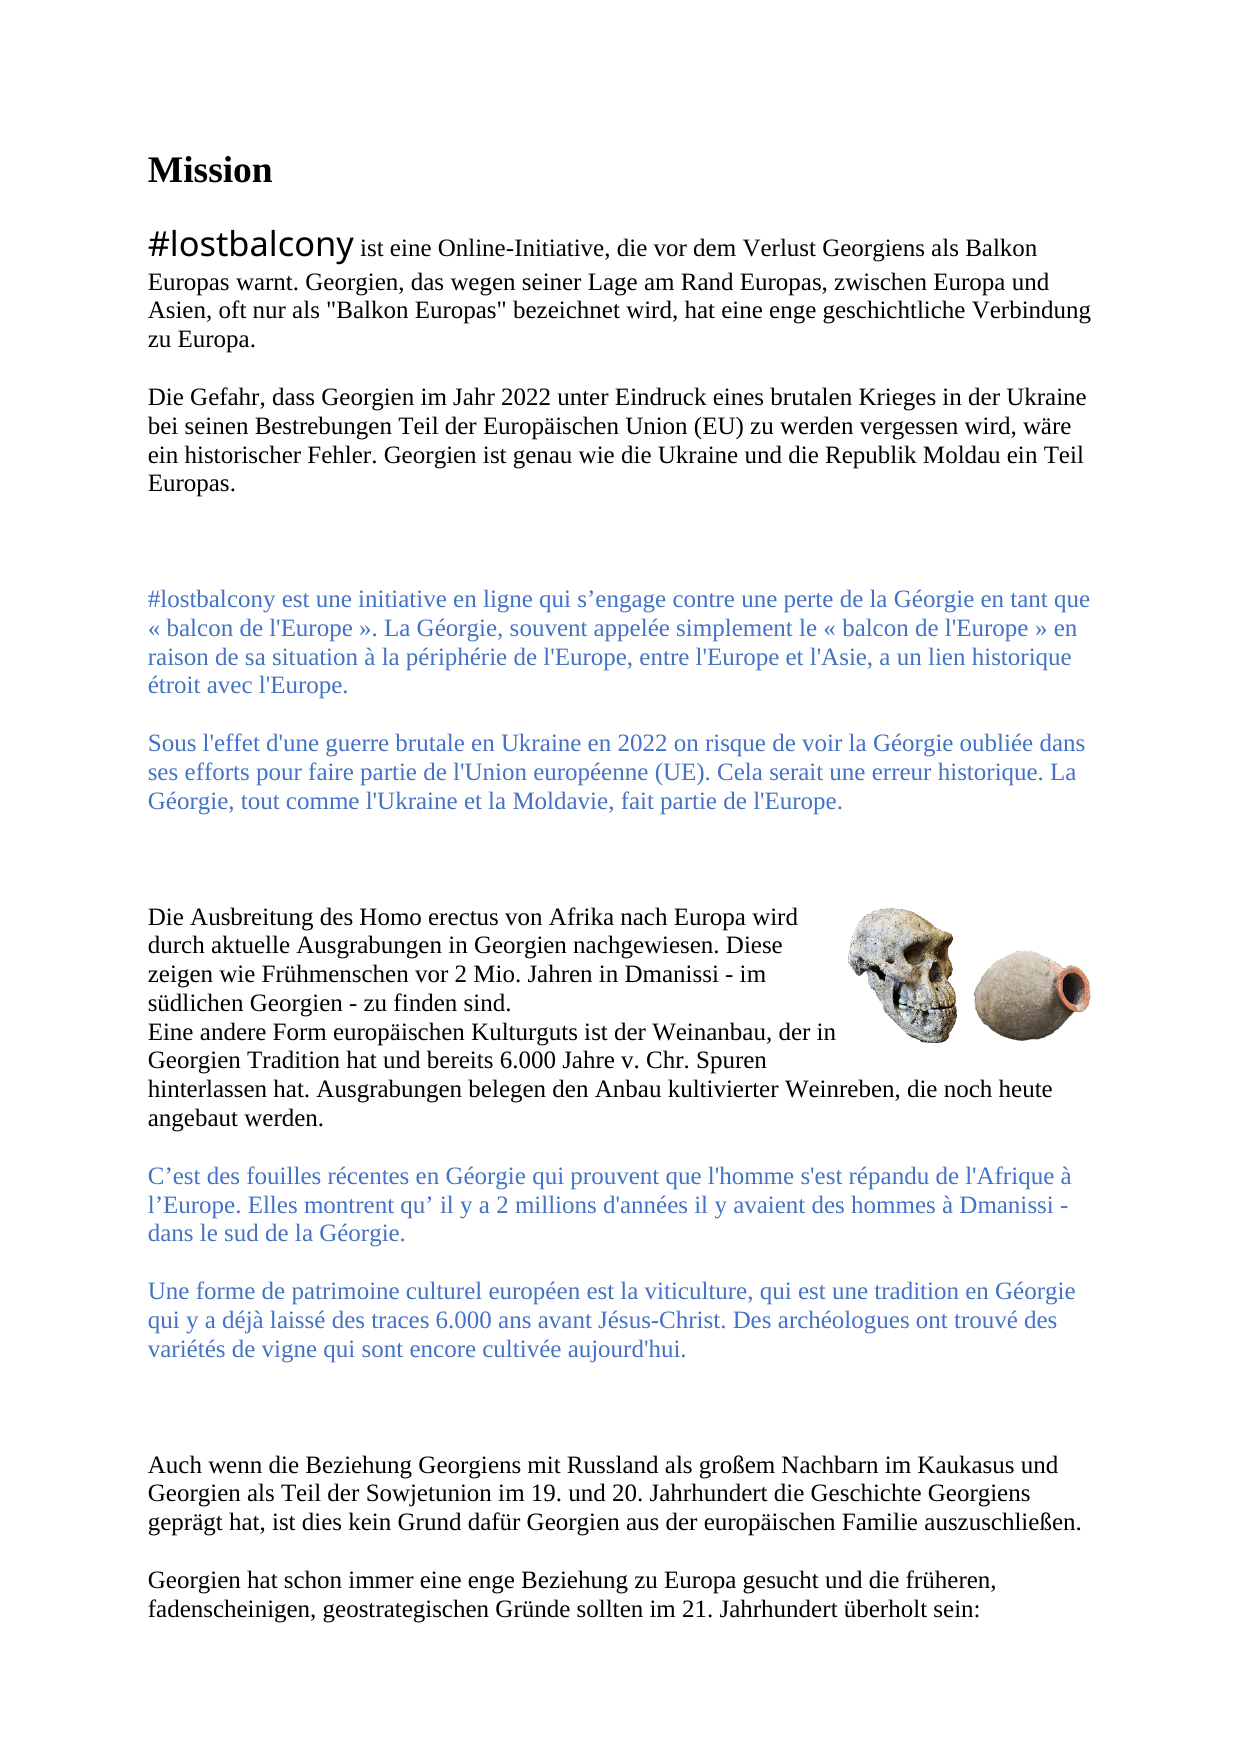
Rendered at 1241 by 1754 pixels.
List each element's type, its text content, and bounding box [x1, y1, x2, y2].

text Auch wenn die Beziehung Georgiens mit Russland als großem Nachbarn im Kaukasus und Georgien als Teil der Sowjetunion im 19. und 20. Jahrhundert die Geschichte Georgiens geprägt hat, ist dies kein Grund dafür Georgien aus der europäischen Familie auszuschließen. [148, 1450, 1093, 1536]
text C’est des fouilles récentes en Géorgie qui prouvent que l'homme s'est répandu de l'Afrique à l’Europe. Elles montrent qu’ il y a 2 millions d'années il y avaient des hommes à Dmanissi - dans le sud de la Géorgie. [148, 1161, 1093, 1247]
text Mission [148, 148, 1093, 191]
text Die Gefahr, dass Georgien im Jahr 2022 unter Eindruck eines brutalen Krieges in der Ukraine bei seinen Bestrebungen Teil der Europäischen Union (EU) zu werden vergessen wird, wäre ein historischer Fehler. Georgien ist genau wie die Ukraine und die Republik Moldau ein Teil Europas. [148, 382, 1093, 497]
text Die Ausbreitung des Homo erectus von Afrika nach Europa wird durch aktuelle Ausgrabungen in Georgien nachgewiesen. Diese zeigen wie Frühmenschen vor 2 Mio. Jahren in Dmanissi - im südlichen Georgien - zu finden sind. Eine andere Form europäischen Kulturguts ist der Weinanbau, der in Georgien Tradition hat und bereits 6.000 Jahre v. Chr. Spuren hinterlassen hat. Ausgrabungen belegen den Anbau kultivierter Weinreben, die noch heute angebaut werden. [148, 902, 1093, 1132]
picture [842, 901, 1093, 1053]
text #lostbalcony ist eine Online-Initiative, die vor dem Verlust Georgiens als Balkon Europas warnt. Georgien, das wegen seiner Lage am Rand Europas, zwischen Europa und Asien, oft nur als "Balkon Europas" bezeichnet wird, hat eine enge geschichtliche Verbindung zu Europa. [148, 220, 1093, 353]
text #lostbalcony est une initiative en ligne qui s’engage contre une perte de la Géorgie en tant que « balcon de l'Europe ». La Géorgie, souvent appelée simplement le « balcon de l'Europe » en raison de sa situation à la périphérie de l'Europe, entre l'Europe et l'Asie, a un lien historique étroit avec l'Europe. [148, 584, 1093, 699]
text Sous l'effet d'une guerre brutale en Ukraine en 2022 on risque de voir la Géorgie oubliée dans ses efforts pour faire partie de l'Union européenne (UE). Cela serait une erreur historique. La Géorgie, tout comme l'Ukraine et la Moldavie, fait partie de l'Europe. [148, 728, 1093, 815]
text Georgien hat schon immer eine enge Beziehung zu Europa gesucht und die früheren, fadenscheinigen, geostrategischen Gründe sollten im 21. Jahrhundert überholt sein: [148, 1565, 1093, 1623]
text Une forme de patrimoine culturel européen est la viticulture, qui est une tradition en Géorgie qui y a déjà laissé des traces 6.000 ans avant Jésus-Christ. Des archéologues ont trouvé des variétés de vigne qui sont encore cultivée aujourd'hui. [148, 1276, 1093, 1363]
